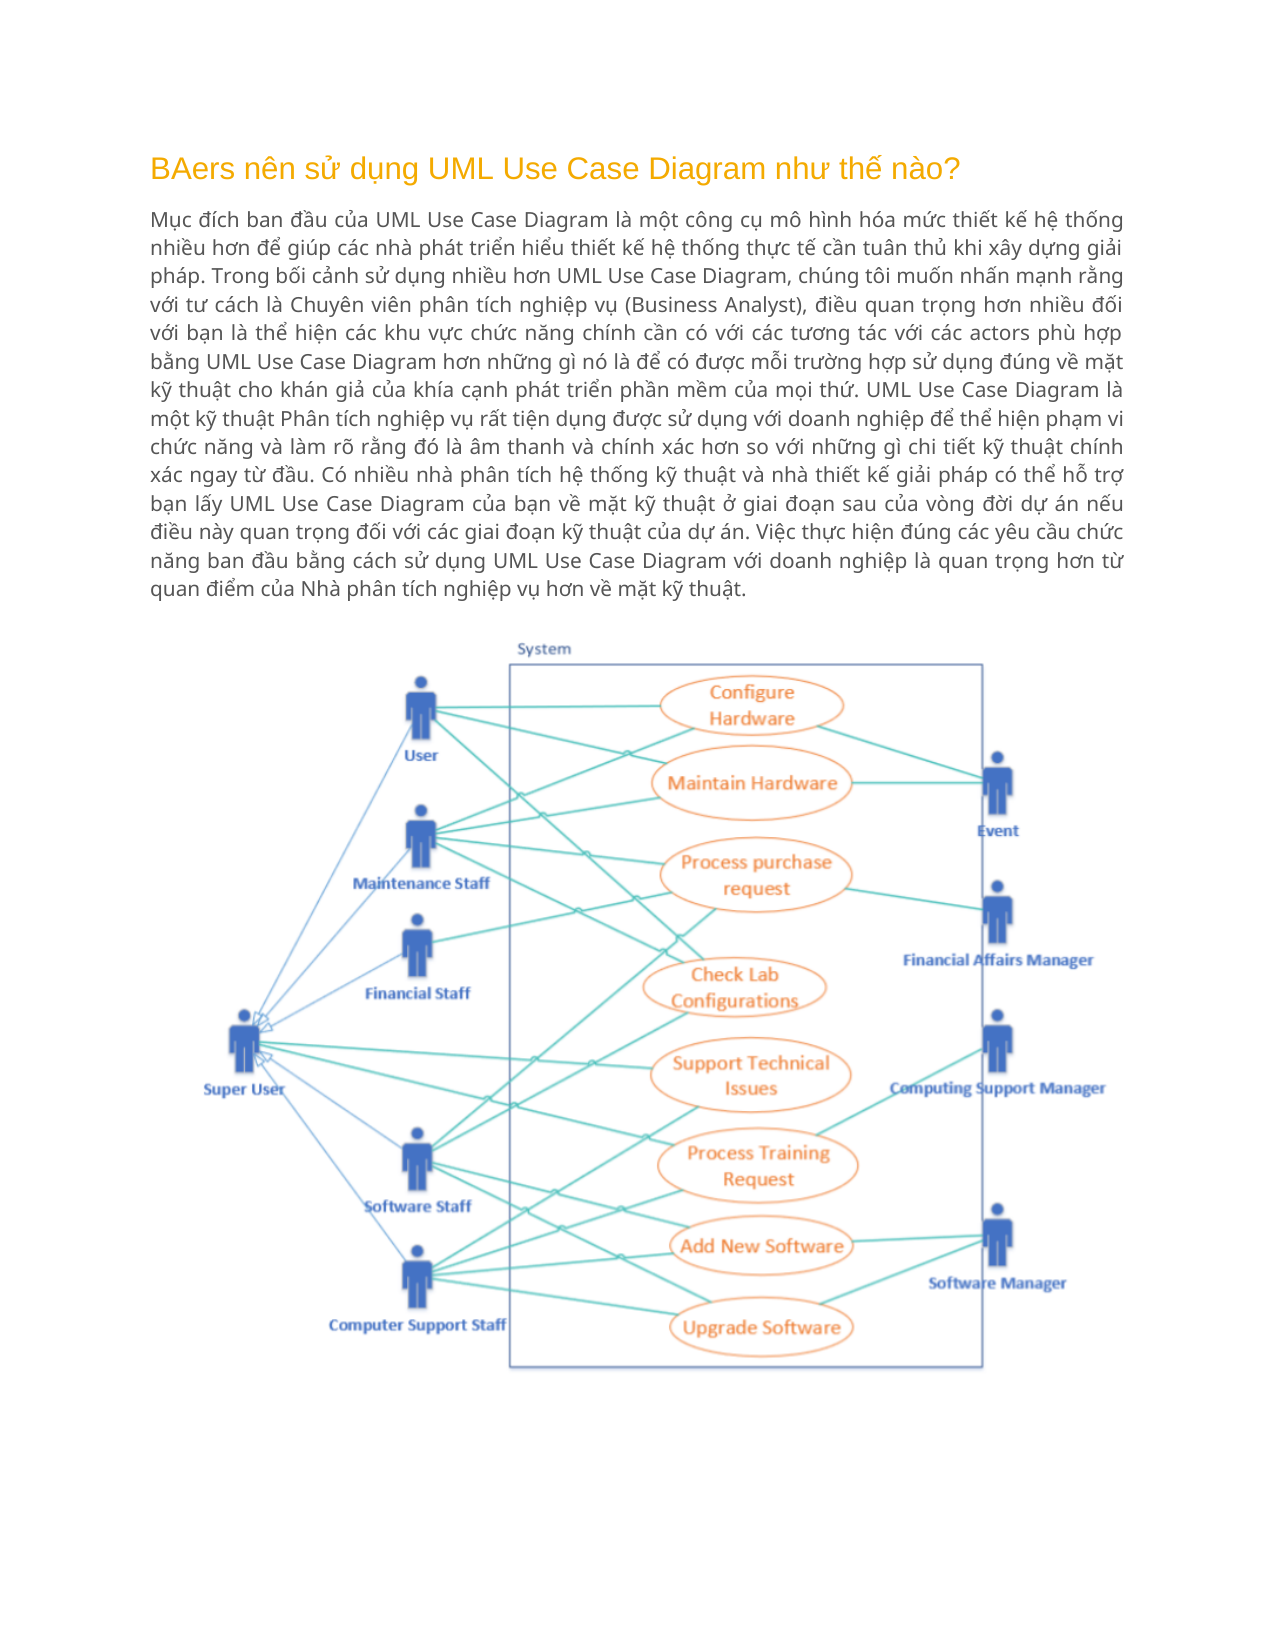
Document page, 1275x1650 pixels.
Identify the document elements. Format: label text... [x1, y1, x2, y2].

text Mục đích ban đầu của UML Use Case Diagram là một công cụ mô hình hóa mức thiết kế hệ thống nhiều hơn để giúp các nhà phát triển hiểu thiết kế hệ thống thực tế cần tuân thủ khi xây dựng giải pháp. Trong bối cảnh sử dụng nhiều hơn UML Use Case Diagram, chúng tôi muốn nhấn mạnh rằng với tư cách là Chuyên viên phân tích nghiệp vụ (Business Analyst), điều quan trọng hơn nhiều đối với bạn là thể hiện các khu vực chức năng chính cần có với các tương tác với các actors phù hợp bằng UML Use Case Diagram hơn những gì nó là để có được mỗi trường hợp sử dụng đúng về mặt kỹ thuật cho khán giả của khía cạnh phát triển phần mềm của mọi thứ. UML Use Case Diagram là một kỹ thuật Phân tích nghiệp vụ rất tiện dụng được sử dụng với doanh nghiệp để thể hiện phạm vi chức năng và làm rõ rằng đó là âm thanh và chính xác hơn so với những gì chi tiết kỹ thuật chính xác ngay từ đầu. Có nhiều nhà phân tích hệ thống kỹ thuật và nhà thiết kế giải pháp có thể hỗ trợ bạn lấy UML Use Case Diagram của bạn về mặt kỹ thuật ở giai đoạn sau của vòng đời dự án nếu điều này quan trọng đối với các giai đoạn kỹ thuật của dự án. Việc thực hiện đúng các yêu cầu chức năng ban đầu bằng cách sử dụng UML Use Case Diagram với doanh nghiệp là quan trọng hơn từ quan điểm của Nhà phân tích nghiệp vụ hơn về mặt kỹ thuật. [150, 205, 1125, 603]
picture [150, 621, 1125, 1378]
